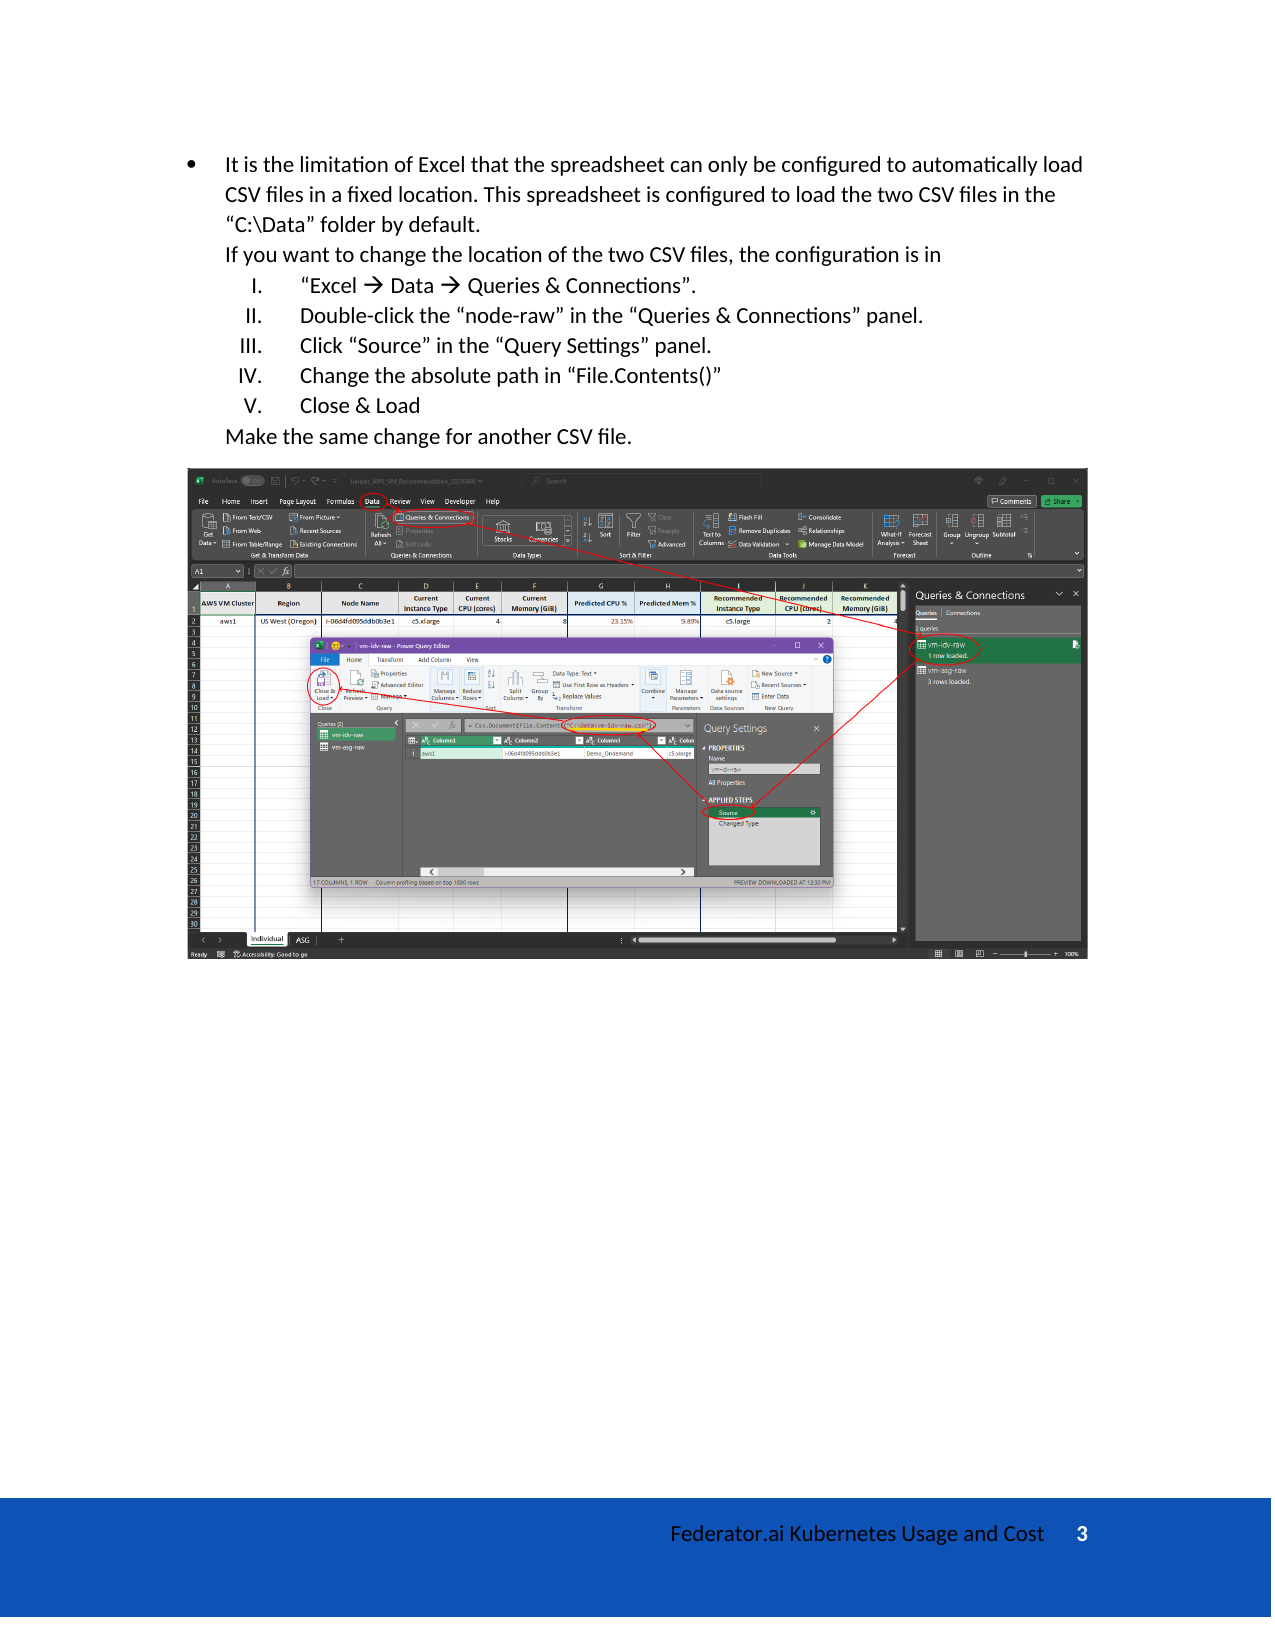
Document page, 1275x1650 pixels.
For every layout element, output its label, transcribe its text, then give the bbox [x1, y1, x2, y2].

list “Excel Data Queries & Connections”. [262, 271, 1087, 299]
list If you want to change the location of the two CSV files, the configuration is in [225, 241, 1087, 269]
list Make the same change for another CSV file. [225, 422, 1087, 450]
list It is the limitation of Excel that the spreadsheet can only be configured to automatically load CSV files in a fixed location. This spreadsheet is configured to load the two CSV files in the “C:\Data” folder by default. [187, 150, 1087, 238]
list Close & Load [262, 392, 1087, 420]
picture [187, 468, 1088, 959]
list Click “Source” in the “Query Settings” panel. [262, 331, 1087, 359]
list Double-click the “node-raw” in the “Queries & Connections” panel. [262, 301, 1087, 329]
list Change the absolute path in “File.Contents()” [262, 361, 1087, 389]
